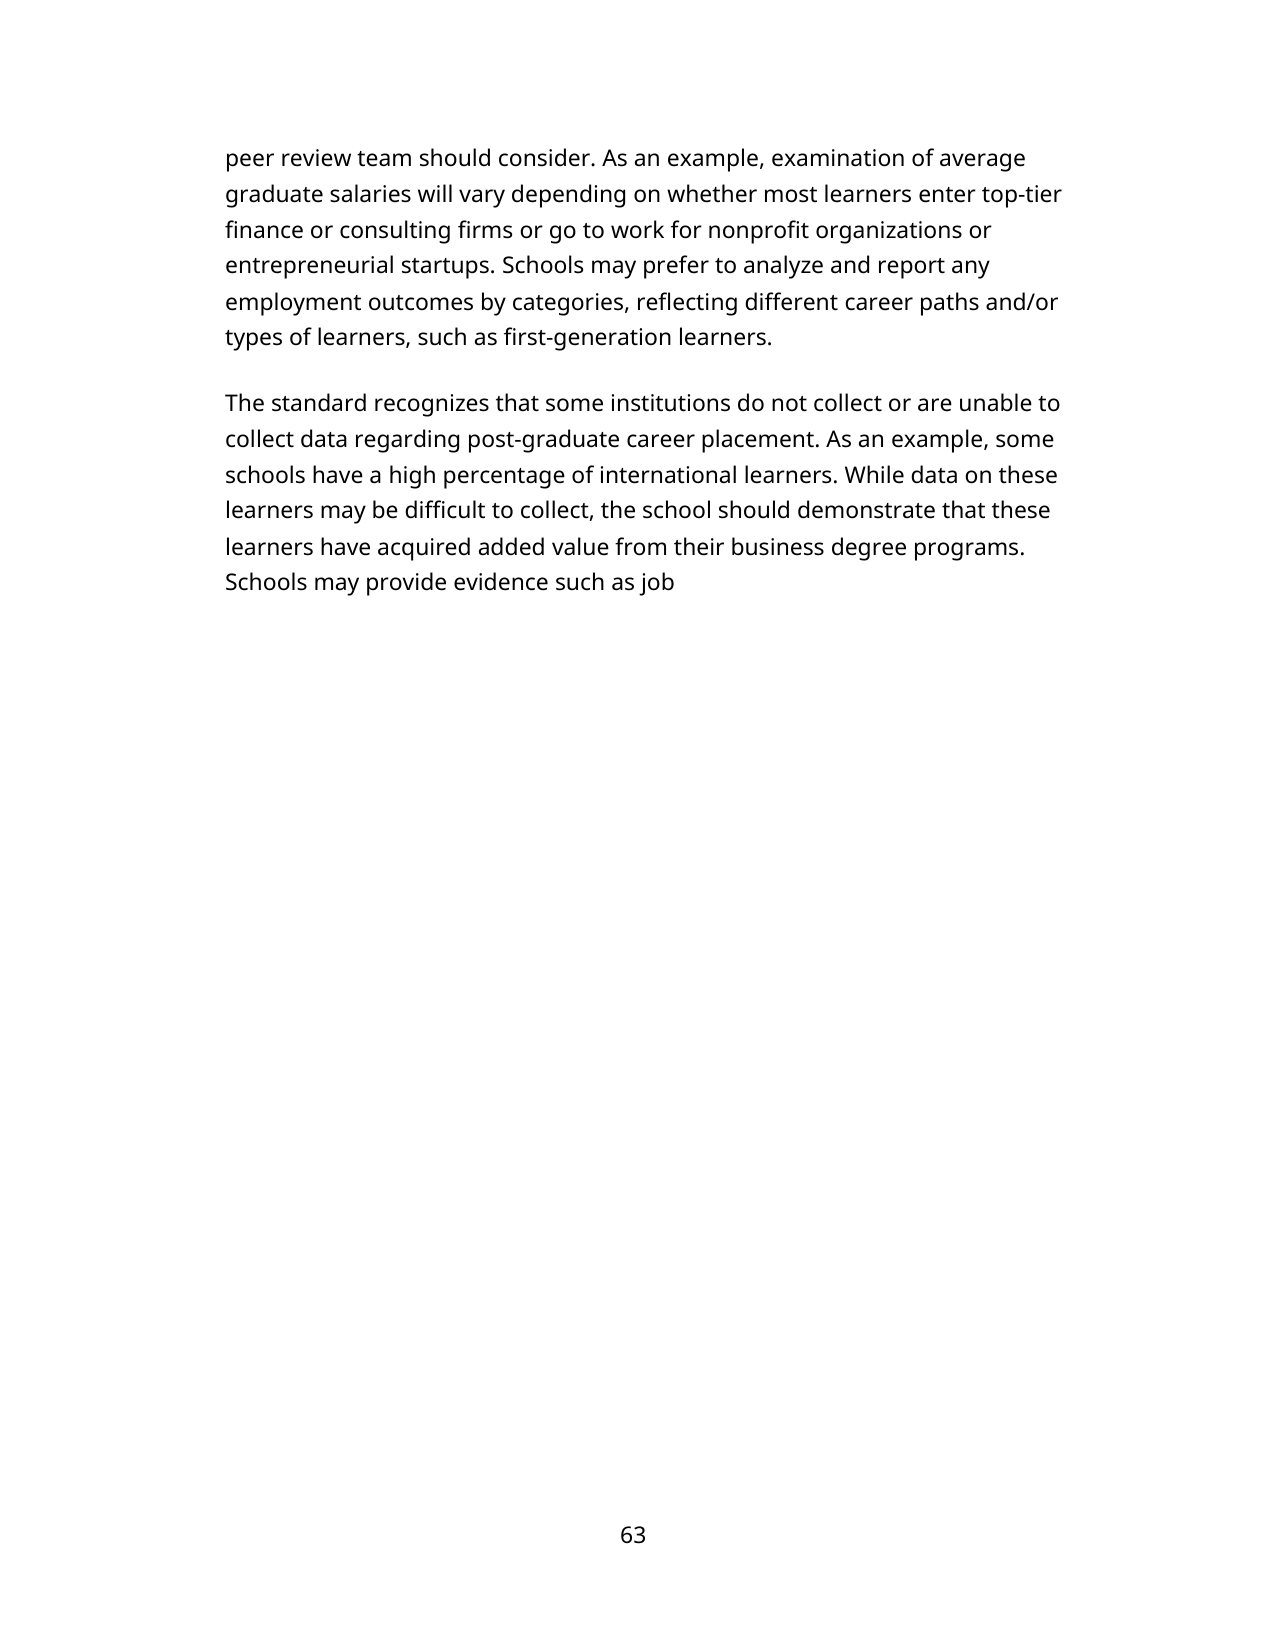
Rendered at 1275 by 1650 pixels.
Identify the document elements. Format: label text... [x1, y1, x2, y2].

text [225, 142, 1114, 353]
text The standard recognizes that some institutions do not collect or are unable to collect data regarding post-graduate career placement. As an example, some schools have a high percentage of international learners. While data on these learners may be difficult to collect, the school should demonstrate that these learners have acquired added value from their business degree programs. Schools may provide evidence such as job [225, 387, 1107, 598]
